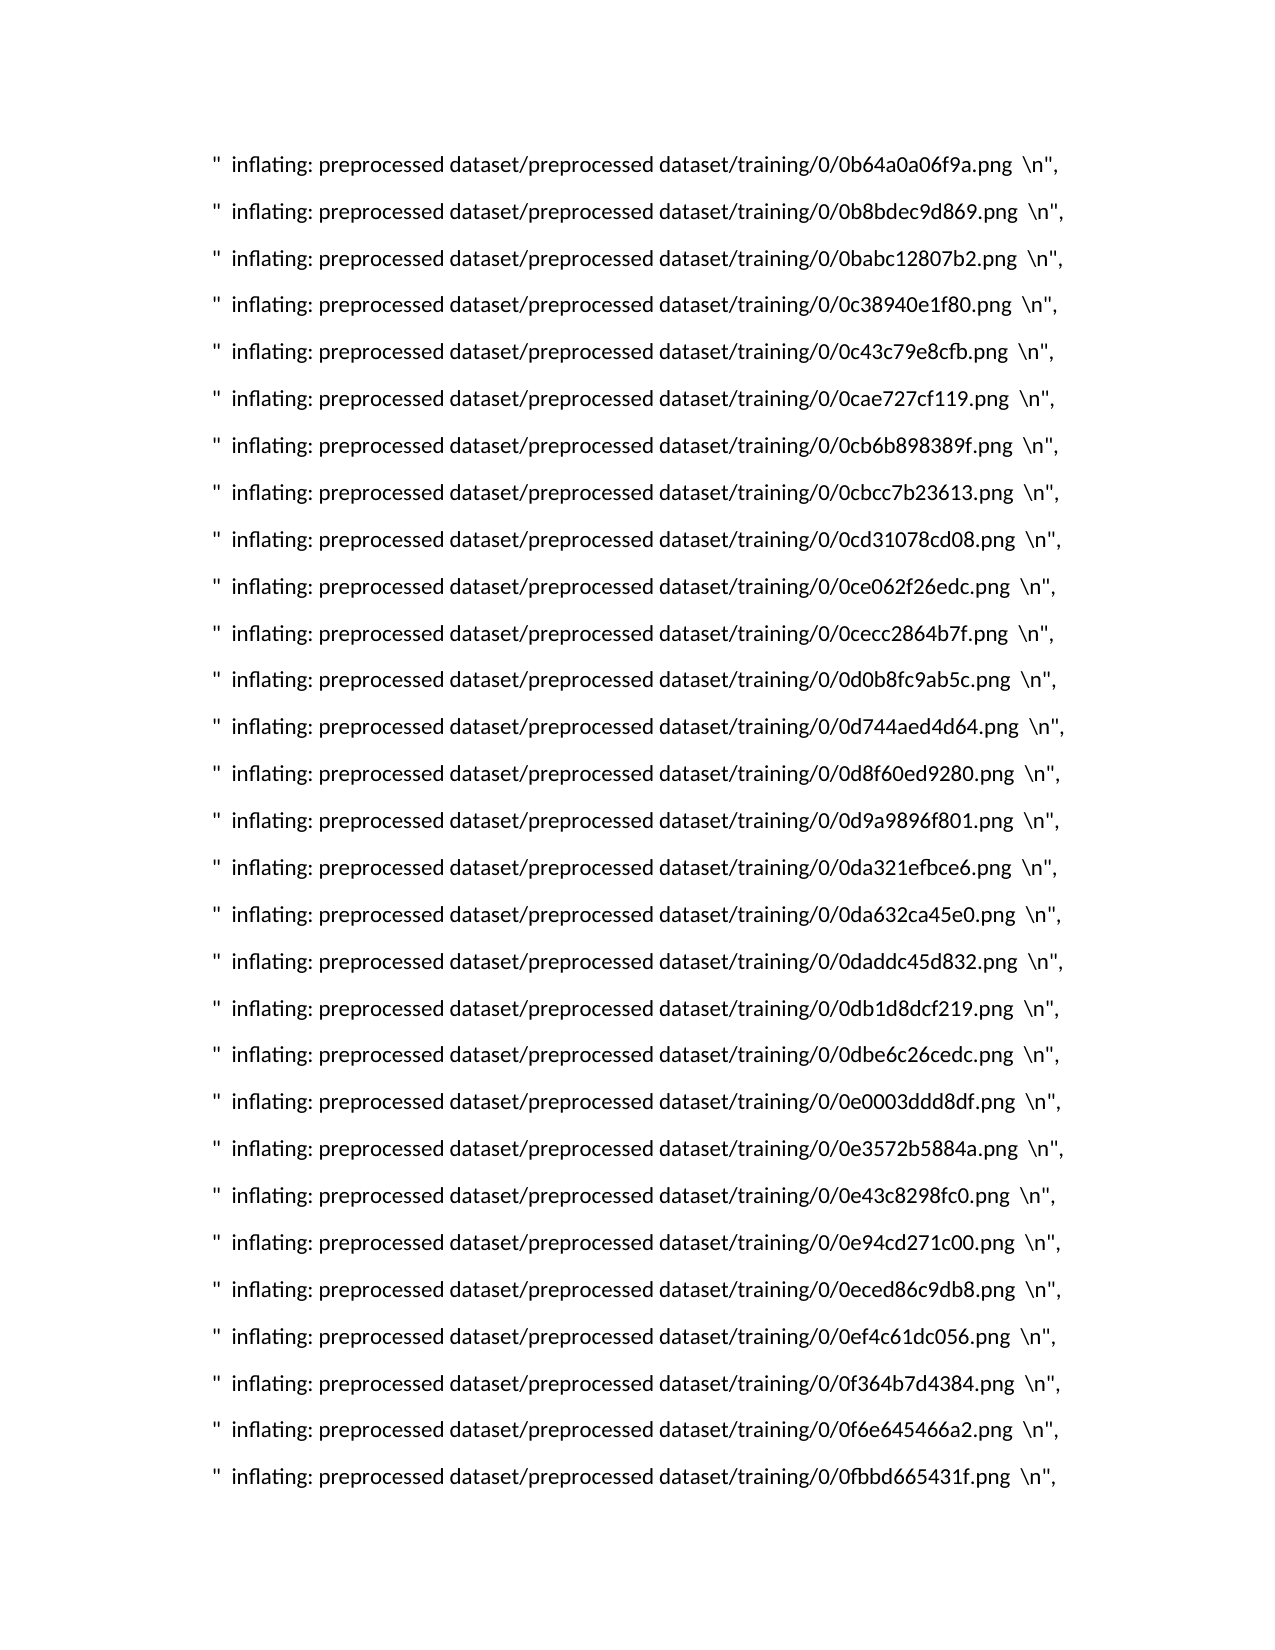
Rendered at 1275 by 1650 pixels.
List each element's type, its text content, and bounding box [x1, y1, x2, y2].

text " inflating: preprocessed dataset/preprocessed dataset/training/0/0c43c79e8cfb.png \n", [150, 337, 1125, 366]
text " inflating: preprocessed dataset/preprocessed dataset/training/0/0f6e645466a2.png \n", [150, 1416, 1125, 1444]
text " inflating: preprocessed dataset/preprocessed dataset/training/0/0c38940e1f80.png \n", [150, 291, 1125, 319]
text " inflating: preprocessed dataset/preprocessed dataset/training/0/0e94cd271c00.png \n", [150, 1228, 1125, 1256]
text " inflating: preprocessed dataset/preprocessed dataset/training/0/0da632ca45e0.png \n", [150, 900, 1125, 928]
text " inflating: preprocessed dataset/preprocessed dataset/training/0/0da321efbce6.png \n", [150, 853, 1125, 881]
text " inflating: preprocessed dataset/preprocessed dataset/training/0/0eced86c9db8.png \n", [150, 1275, 1125, 1303]
text " inflating: preprocessed dataset/preprocessed dataset/training/0/0ce062f26edc.png \n", [150, 572, 1125, 600]
text " inflating: preprocessed dataset/preprocessed dataset/training/0/0cbcc7b23613.png \n", [150, 478, 1125, 506]
text " inflating: preprocessed dataset/preprocessed dataset/training/0/0fbbd665431f.png \n", [150, 1462, 1125, 1491]
text " inflating: preprocessed dataset/preprocessed dataset/training/0/0e3572b5884a.png \n", [150, 1134, 1125, 1162]
text " inflating: preprocessed dataset/preprocessed dataset/training/0/0ef4c61dc056.png \n", [150, 1322, 1125, 1350]
text " inflating: preprocessed dataset/preprocessed dataset/training/0/0d8f60ed9280.png \n", [150, 759, 1125, 787]
text " inflating: preprocessed dataset/preprocessed dataset/training/0/0db1d8dcf219.png \n", [150, 994, 1125, 1022]
text " inflating: preprocessed dataset/preprocessed dataset/training/0/0b64a0a06f9a.png \n", [150, 150, 1125, 178]
text " inflating: preprocessed dataset/preprocessed dataset/training/0/0babc12807b2.png \n", [150, 244, 1125, 272]
text " inflating: preprocessed dataset/preprocessed dataset/training/0/0cecc2864b7f.png \n", [150, 619, 1125, 647]
text " inflating: preprocessed dataset/preprocessed dataset/training/0/0d9a9896f801.png \n", [150, 806, 1125, 834]
text " inflating: preprocessed dataset/preprocessed dataset/training/0/0daddc45d832.png \n", [150, 947, 1125, 975]
text " inflating: preprocessed dataset/preprocessed dataset/training/0/0cb6b898389f.png \n", [150, 431, 1125, 459]
text " inflating: preprocessed dataset/preprocessed dataset/training/0/0cae727cf119.png \n", [150, 384, 1125, 412]
text " inflating: preprocessed dataset/preprocessed dataset/training/0/0e0003ddd8df.png \n", [150, 1087, 1125, 1116]
text " inflating: preprocessed dataset/preprocessed dataset/training/0/0d0b8fc9ab5c.png \n", [150, 666, 1125, 694]
text " inflating: preprocessed dataset/preprocessed dataset/training/0/0dbe6c26cedc.png \n", [150, 1041, 1125, 1069]
text " inflating: preprocessed dataset/preprocessed dataset/training/0/0f364b7d4384.png \n", [150, 1369, 1125, 1397]
text " inflating: preprocessed dataset/preprocessed dataset/training/0/0e43c8298fc0.png \n", [150, 1181, 1125, 1209]
text " inflating: preprocessed dataset/preprocessed dataset/training/0/0cd31078cd08.png \n", [150, 525, 1125, 553]
text " inflating: preprocessed dataset/preprocessed dataset/training/0/0b8bdec9d869.png \n", [150, 197, 1125, 225]
text " inflating: preprocessed dataset/preprocessed dataset/training/0/0d744aed4d64.png \n", [150, 712, 1125, 741]
